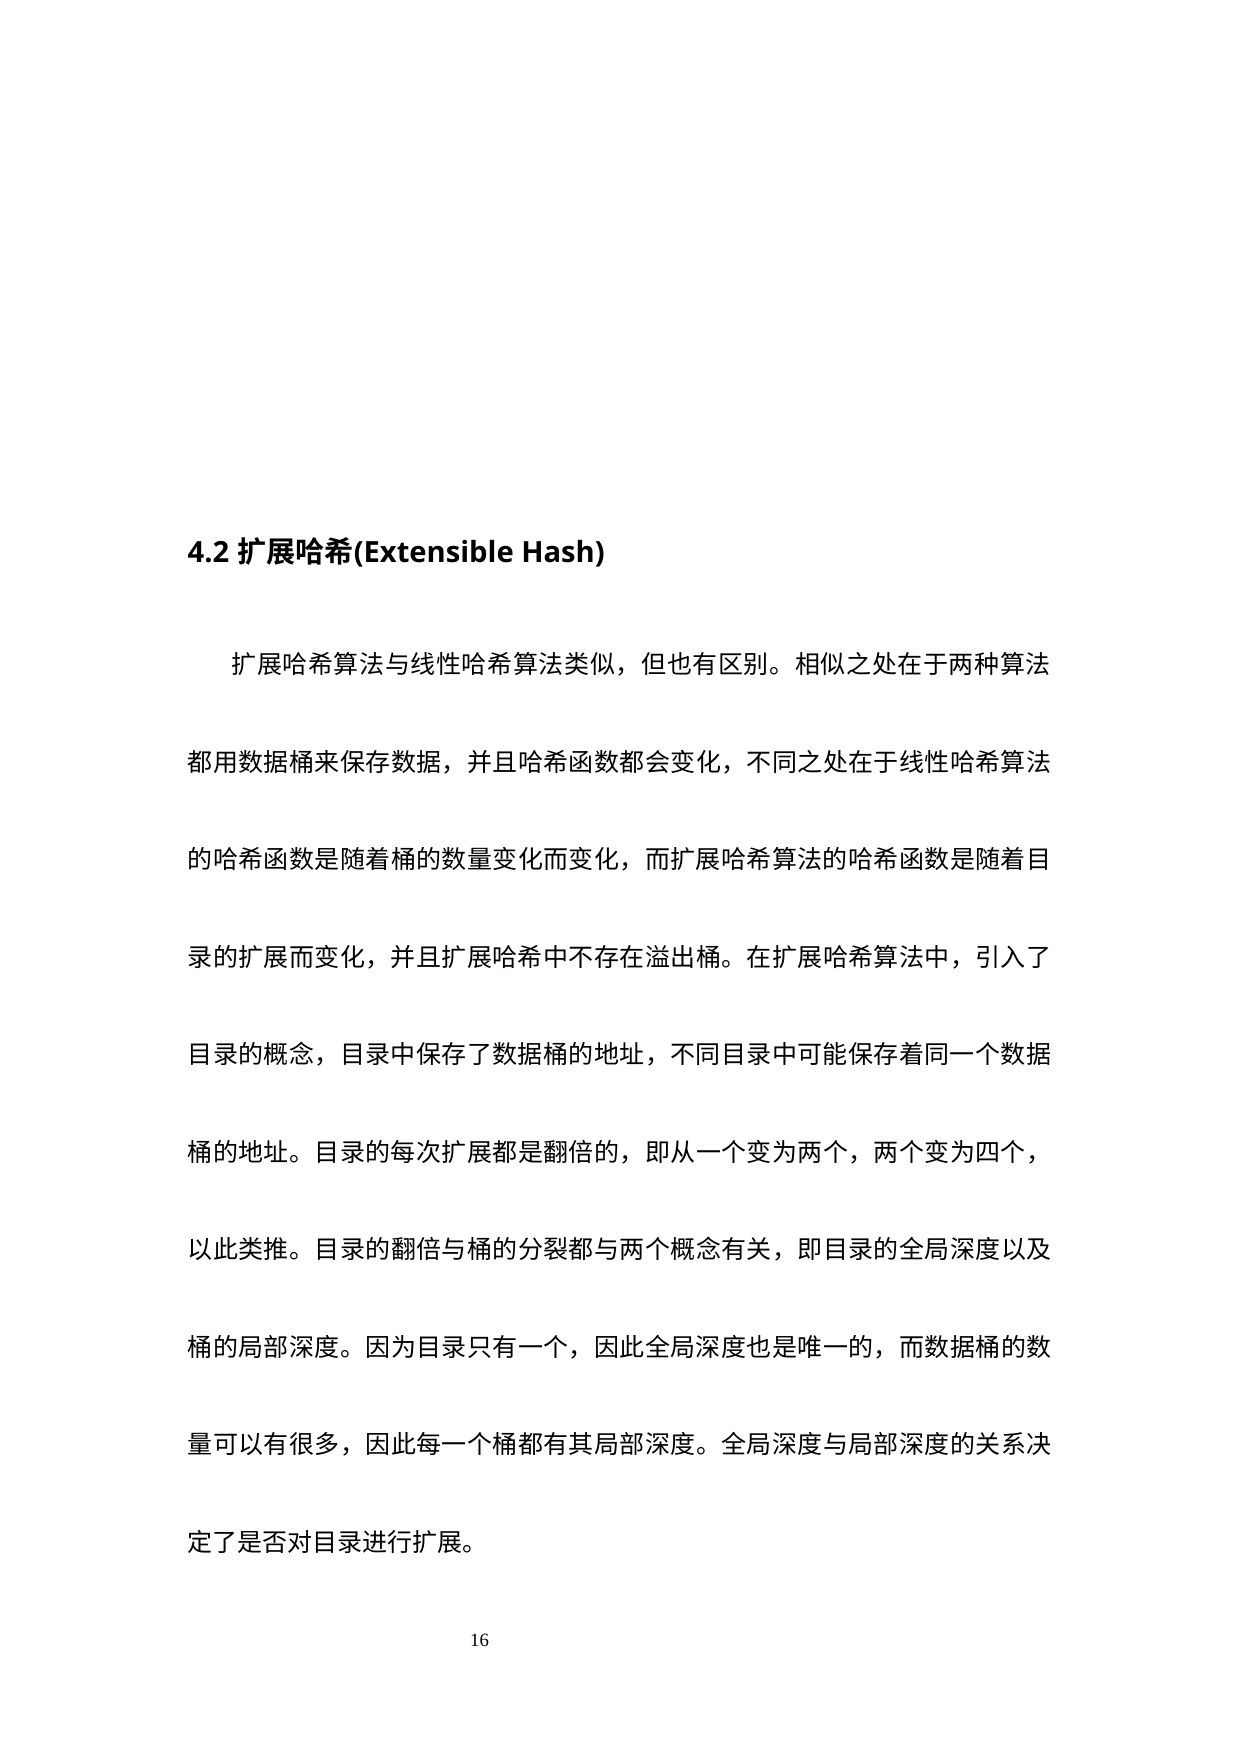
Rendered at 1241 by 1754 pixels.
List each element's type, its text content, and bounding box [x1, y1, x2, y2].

subtitle 4.2 扩展哈希(Extensible Hash) [187, 517, 1053, 582]
text 扩展哈希算法与线性哈希算法类似，但也有区别。相似之处在于两种算法都用数据桶来保存数据，并且哈希函数都会变化，不同之处在于线性哈希算法的哈希函数是随着桶的数量变化而变化，而扩展哈希算法的哈希函数是随着目录的扩展而变化，并且扩展哈希中不存在溢出桶。在扩展哈希算法中，引入了目录的概念，目录中保存了数据桶的地址，不同目录中可能保存着同一个数据桶的地址。目录的每次扩展都是翻倍的，即从一个变为两个，两个变为四个，以此类推。目录的翻倍与桶的分裂都与两个概念有关，即目录的全局深度以及桶的局部深度。因为目录只有一个，因此全局深度也是唯一的，而数据桶的数量可以有很多，因此每一个桶都有其局部深度。全局深度与局部深度的关系决定了是否对目录进行扩展。 [187, 630, 1053, 1573]
